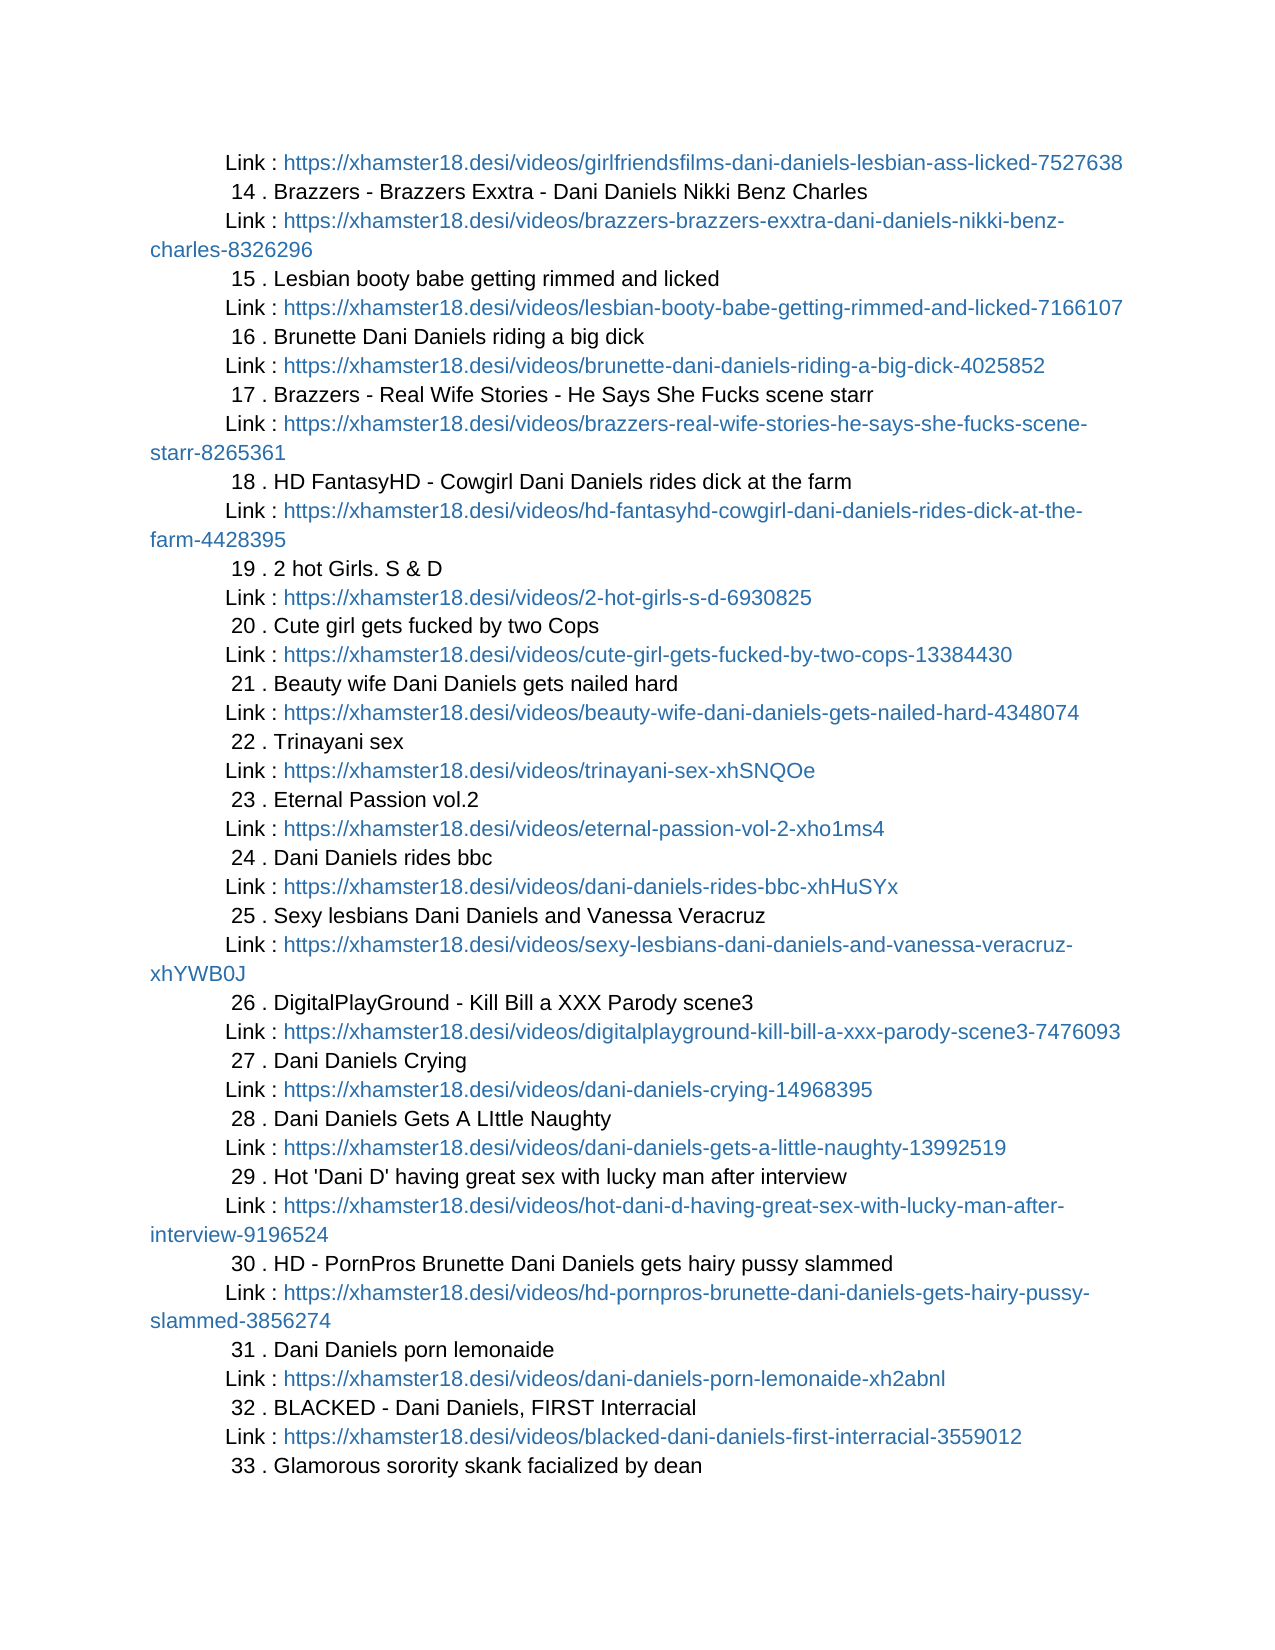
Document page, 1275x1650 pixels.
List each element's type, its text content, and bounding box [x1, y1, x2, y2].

text 20 . Cute girl gets fucked by two Cops [150, 613, 1125, 638]
text 16 . Brunette Dani Daniels riding a big dick [150, 324, 1125, 349]
text 27 . Dani Daniels Crying [150, 1048, 1125, 1073]
text Link : https://xhamster18.desi/videos/hd-pornpros-brunette-dani-daniels-gets-hairy-pussy-slammed-3856274 [150, 1279, 1125, 1333]
text Link : https://xhamster18.desi/videos/dani-daniels-porn-lemonaide-xh2abnl [150, 1366, 1125, 1391]
text 19 . 2 hot Girls. S & D [150, 555, 1125, 581]
text Link : https://xhamster18.desi/videos/girlfriendsfilms-dani-daniels-lesbian-ass-licked-7527638 [150, 150, 1125, 175]
text 29 . Hot 'Dani D' having great sex with lucky man after interview [150, 1163, 1125, 1189]
text 33 . Glamorous sorority skank facialized by dean [150, 1453, 1125, 1478]
text Link : https://xhamster18.desi/videos/eternal-passion-vol-2-xho1ms4 [150, 816, 1125, 841]
text Link : https://xhamster18.desi/videos/hd-fantasyhd-cowgirl-dani-daniels-rides-dick-at-the-farm-4428395 [150, 497, 1125, 552]
text 17 . Brazzers - Real Wife Stories - He Says She Fucks scene starr [150, 382, 1125, 407]
text 14 . Brazzers - Brazzers Exxtra - Dani Daniels Nikki Benz Charles [150, 179, 1125, 204]
text 22 . Trinayani sex [150, 729, 1125, 754]
text 26 . DigitalPlayGround - Kill Bill a XXX Parody scene3 [150, 990, 1125, 1015]
text 30 . HD - PornPros Brunette Dani Daniels gets hairy pussy slammed [150, 1250, 1125, 1276]
text Link : https://xhamster18.desi/videos/trinayani-sex-xhSNQOe [150, 758, 1125, 783]
text 21 . Beauty wife Dani Daniels gets nailed hard [150, 671, 1125, 696]
text Link : https://xhamster18.desi/videos/dani-daniels-crying-14968395 [150, 1077, 1125, 1102]
text 28 . Dani Daniels Gets A LIttle Naughty [150, 1106, 1125, 1131]
text Link : https://xhamster18.desi/videos/brazzers-real-wife-stories-he-says-she-fucks-scene-starr-8265361 [150, 411, 1125, 465]
text Link : https://xhamster18.desi/videos/sexy-lesbians-dani-daniels-and-vanessa-veracruz-xhYWB0J [150, 932, 1125, 986]
text Link : https://xhamster18.desi/videos/hot-dani-d-having-great-sex-with-lucky-man-after-interview-9196524 [150, 1192, 1125, 1247]
text Link : https://xhamster18.desi/videos/brazzers-brazzers-exxtra-dani-daniels-nikki-benz-charles-8326296 [150, 208, 1125, 262]
text 25 . Sexy lesbians Dani Daniels and Vanessa Veracruz [150, 903, 1125, 928]
text Link : https://xhamster18.desi/videos/blacked-dani-daniels-first-interracial-3559012 [150, 1424, 1125, 1449]
text Link : https://xhamster18.desi/videos/dani-daniels-gets-a-little-naughty-13992519 [150, 1134, 1125, 1160]
text Link : https://xhamster18.desi/videos/beauty-wife-dani-daniels-gets-nailed-hard-4348074 [150, 700, 1125, 725]
text 31 . Dani Daniels porn lemonaide [150, 1337, 1125, 1362]
text Link : https://xhamster18.desi/videos/dani-daniels-rides-bbc-xhHuSYx [150, 874, 1125, 899]
text Link : https://xhamster18.desi/videos/cute-girl-gets-fucked-by-two-cops-13384430 [150, 642, 1125, 667]
text 23 . Eternal Passion vol.2 [150, 787, 1125, 812]
text 15 . Lesbian booty babe getting rimmed and licked [150, 266, 1125, 291]
text 18 . HD FantasyHD - Cowgirl Dani Daniels rides dick at the farm [150, 468, 1125, 494]
text Link : https://xhamster18.desi/videos/2-hot-girls-s-d-6930825 [150, 584, 1125, 609]
text Link : https://xhamster18.desi/videos/digitalplayground-kill-bill-a-xxx-parody-scene3-7476093 [150, 1019, 1125, 1044]
text Link : https://xhamster18.desi/videos/brunette-dani-daniels-riding-a-big-dick-4025852 [150, 353, 1125, 378]
text Link : https://xhamster18.desi/videos/lesbian-booty-babe-getting-rimmed-and-licked-7166107 [150, 295, 1125, 320]
text 24 . Dani Daniels rides bbc [150, 845, 1125, 870]
text 32 . BLACKED - Dani Daniels, FIRST Interracial [150, 1395, 1125, 1420]
